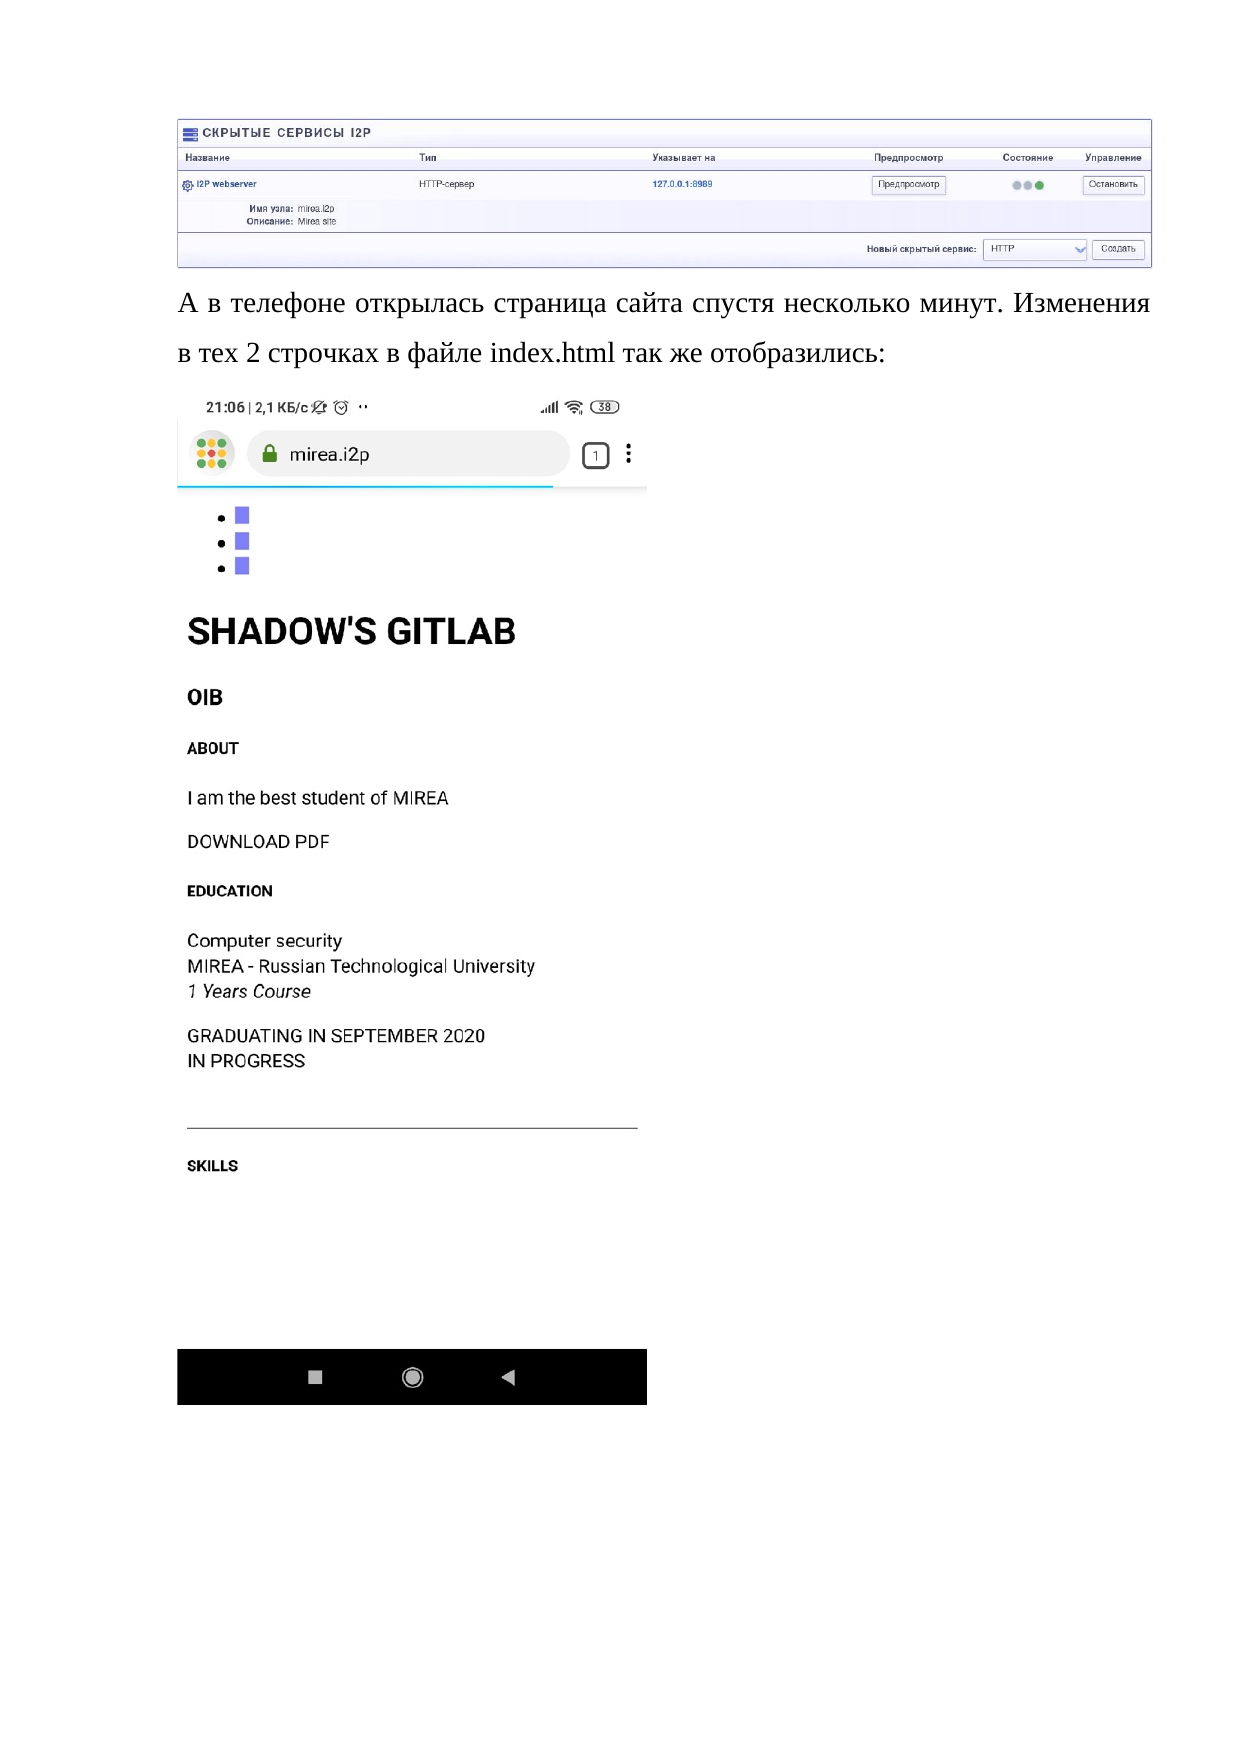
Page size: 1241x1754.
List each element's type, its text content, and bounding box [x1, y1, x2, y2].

picture [177, 385, 647, 1405]
picture [177, 118, 1153, 269]
text А в телефоне открылась страница сайта спустя несколько минут. Изменения в тех 2 строчках в файле index.html так же отобразились: [177, 285, 1152, 369]
